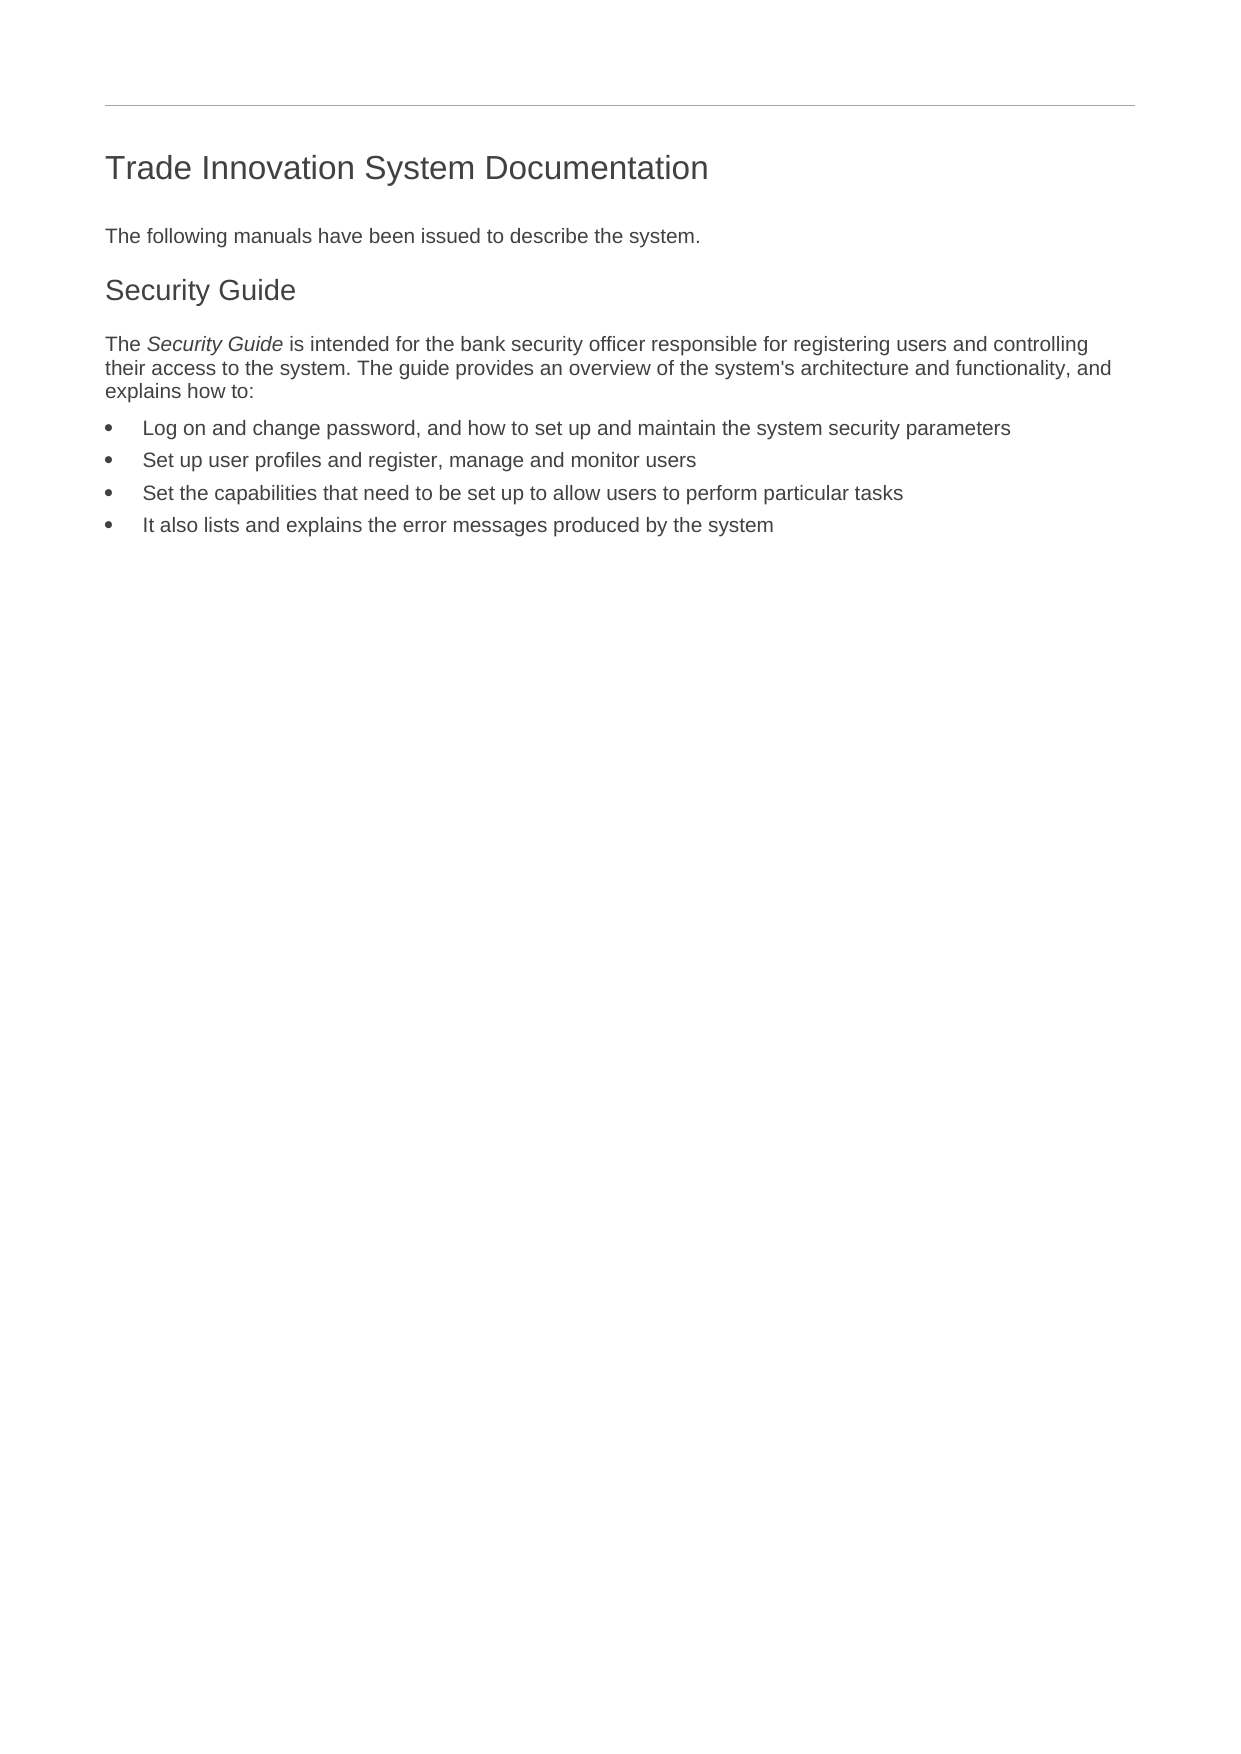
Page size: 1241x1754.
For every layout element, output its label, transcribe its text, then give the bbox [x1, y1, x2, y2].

text The Security Guide is intended for the bank security officer responsible for registering users and controlling their access to the system. The guide provides an overview of the system's architecture and functionality, and explains how to: [105, 331, 1135, 403]
subtitle Trade Innovation System Documentation [105, 148, 1135, 186]
text It also lists and explains the error messages produced by the system [105, 513, 1135, 537]
text Set the capabilities that need to be set up to allow users to perform particular tasks [105, 481, 1135, 504]
text The following manuals have been issued to describe the system. [105, 224, 1135, 248]
subtitle Security Guide [105, 273, 1135, 306]
text Set up user profiles and register, manage and monitor users [105, 448, 1135, 472]
text Log on and change password, and how to set up and maintain the system security parameters [105, 416, 1135, 440]
